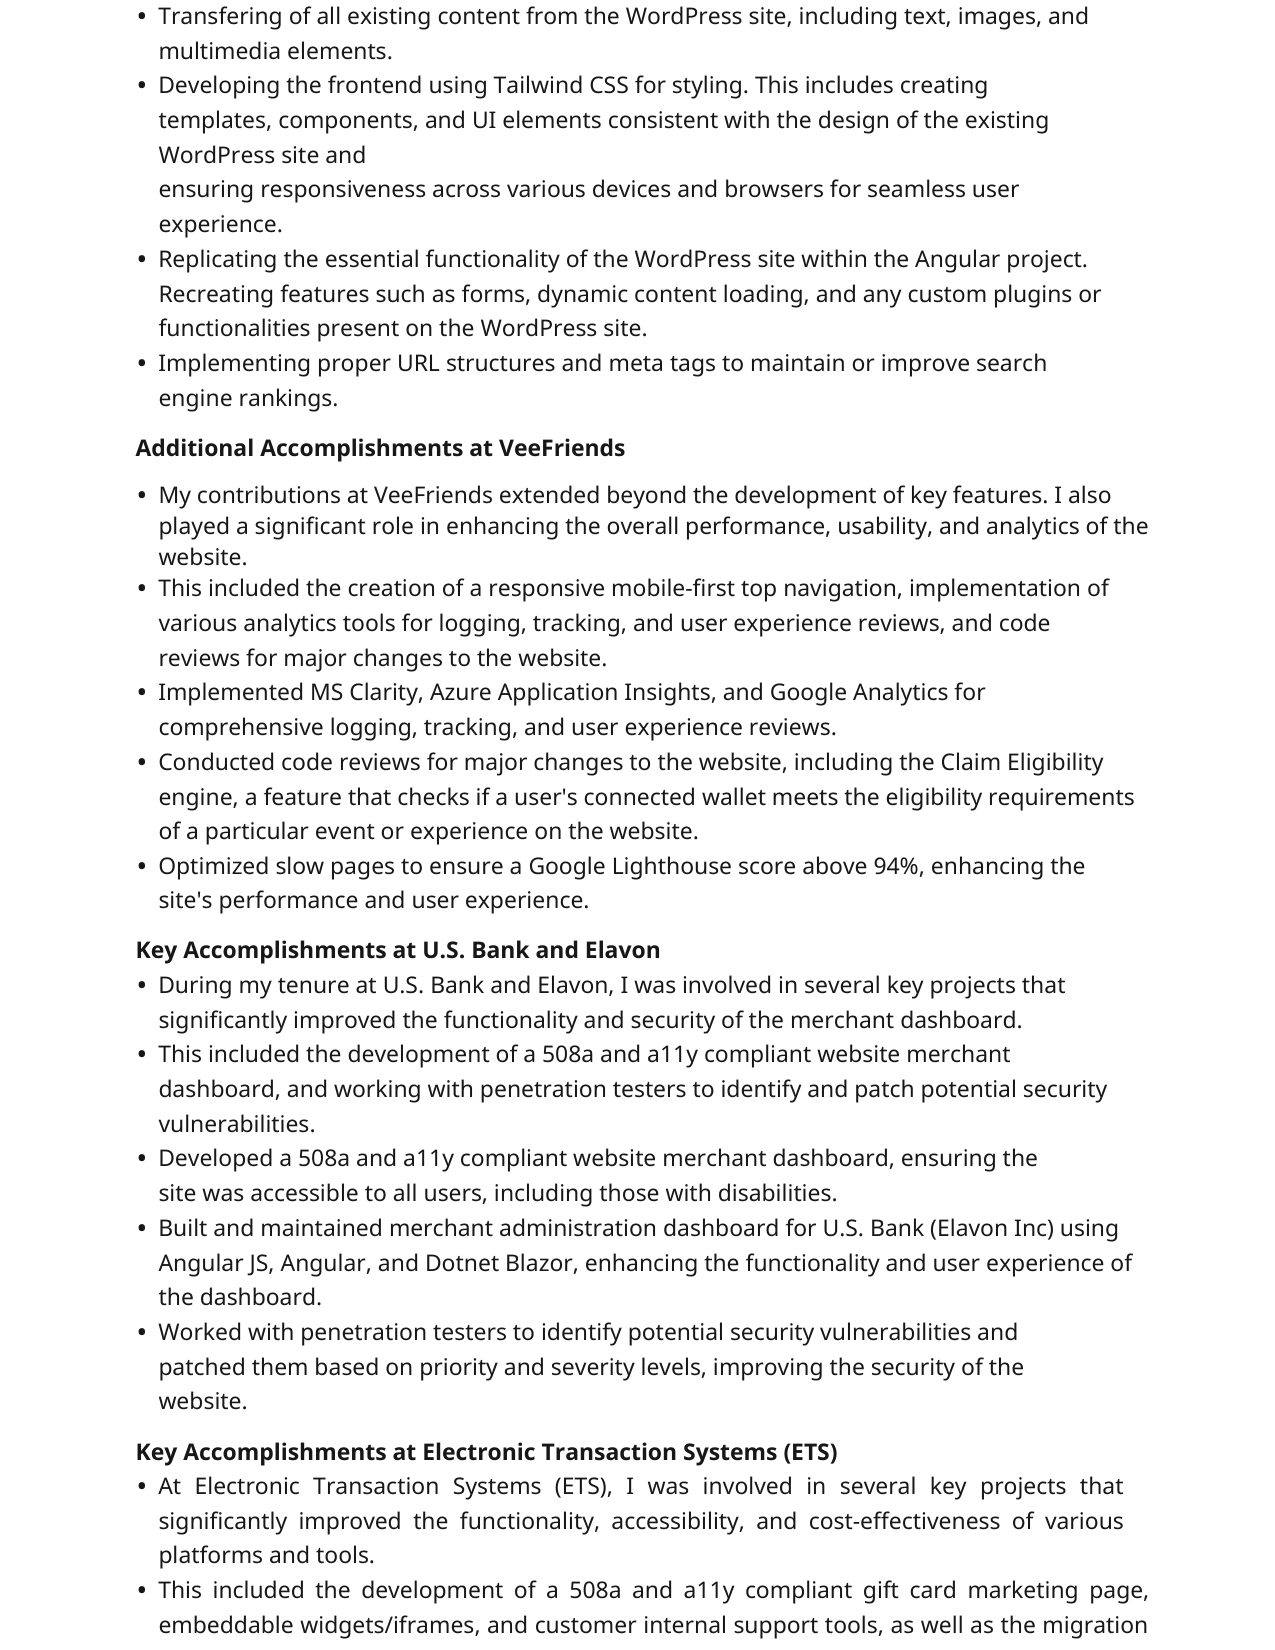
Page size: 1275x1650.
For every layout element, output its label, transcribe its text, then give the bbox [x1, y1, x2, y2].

subtitle Additional Accomplishments at VeeFriends [125, 432, 1162, 463]
list Transfering of all existing content from the WordPress site, including text, images, and multimedia elements. [137, 0, 1105, 66]
list Implemented MS Clarity, Azure Application Insights, and Google Analytics for comprehensive logging, tracking, and user experience reviews. [137, 676, 1098, 742]
list Optimized slow pages to ensure a Google Lighthouse score above 94%, enhancing the site's performance and user experience. [137, 850, 1087, 916]
text ensuring responsiveness across various devices and browsers for seamless user experience. [158, 173, 1105, 239]
list Developing the frontend using Tailwind CSS for styling. This includes creating templates, components, and UI elements consistent with the design of the existing WordPress site and [137, 69, 1105, 170]
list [137, 1574, 1150, 1640]
list Worked with penetration testers to identify potential security vulnerabilities and patched them based on priority and severity levels, improving the security of the website. [137, 1316, 1106, 1416]
subtitle Key Accomplishments at U.S. Bank and Elavon [125, 934, 1162, 966]
list This included the development of a 508a and a11y compliant website merchant dashboard, and working with penetration testers to identify and patch potential security vulnerabilities. [137, 1038, 1127, 1139]
list Conducted code reviews for major changes to the website, including the Claim Eligibility engine, a feature that checks if a user's connected wallet meets the eligibility requirements of a particular event or experience on the website. [137, 746, 1145, 846]
list Built and maintained merchant administration dashboard for U.S. Bank (Elavon Inc) using Angular JS, Angular, and Dotnet Blazor, enhancing the functionality and user experience of the dashboard. [137, 1212, 1146, 1312]
list Developed a 508a and a11y compliant website merchant dashboard, ensuring the site was accessible to all users, including those with disabilities. [137, 1142, 1074, 1208]
list Implementing proper URL structures and meta tags to maintain or improve search engine rankings. [137, 347, 1105, 413]
subtitle Key Accomplishments at Electronic Transaction Systems (ETS) [125, 1435, 1162, 1467]
list Replicating the essential functionality of the WordPress site within the Angular project. Recreating features such as forms, dynamic content loading, and any custom plugins or functionalities present on the WordPress site. [137, 243, 1105, 343]
